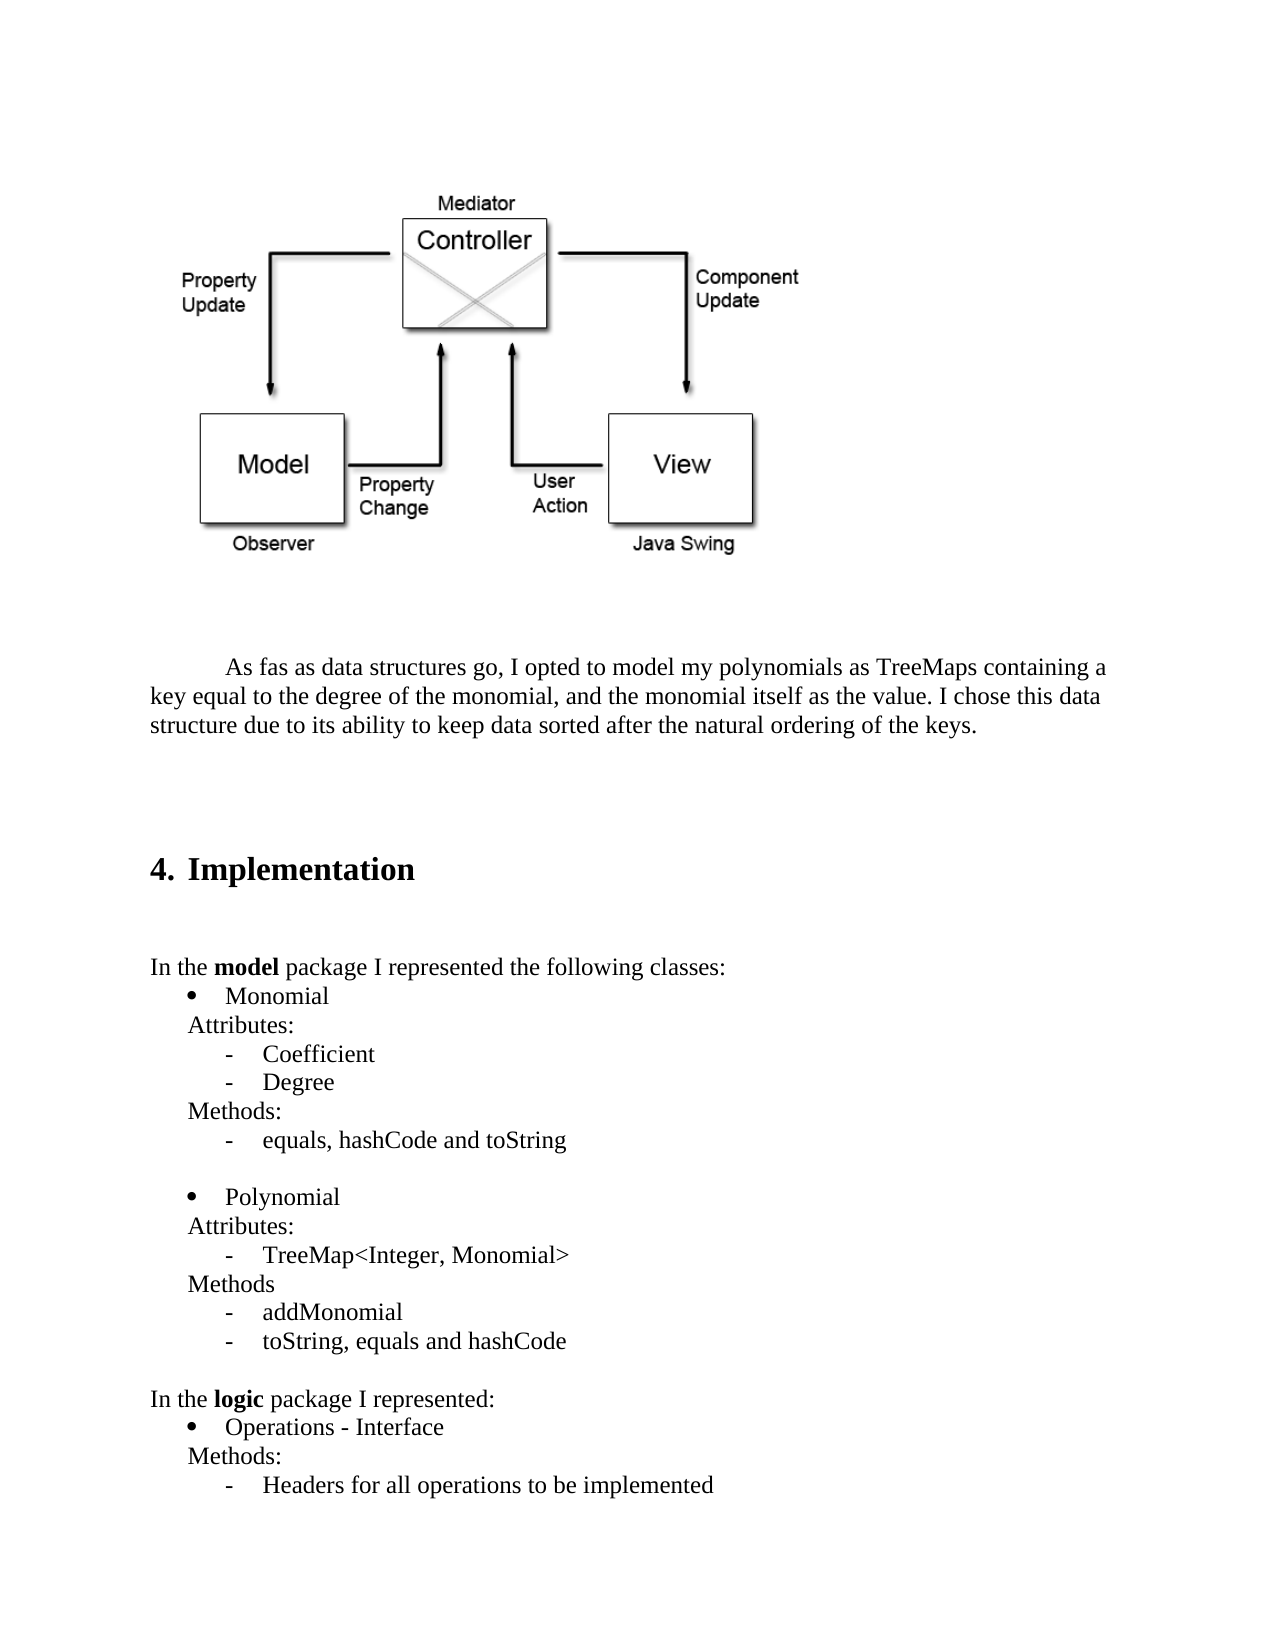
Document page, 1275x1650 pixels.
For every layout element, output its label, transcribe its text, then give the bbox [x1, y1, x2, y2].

list Monomial [187, 981, 1125, 1010]
list toString, equals and hashCode [225, 1326, 1125, 1355]
list TreeMap<Integer, Monomial> [225, 1240, 1125, 1269]
text Attributes: [187, 1211, 1125, 1240]
text In the logic package I represented: [150, 1384, 1125, 1412]
text As fas as data structures go, I opted to model my polynomials as TreeMaps containing a key equal to the degree of the monomial, and the monomial itself as the value. I chose this data structure due to its ability to keep data sorted after the natural ordering of the keys. [150, 652, 1125, 738]
list Operations - Interface [187, 1412, 1125, 1441]
list Polynomial [187, 1182, 1125, 1211]
picture [150, 150, 814, 595]
text In the model package I represented the following classes: [150, 952, 1125, 981]
list Coefficient [225, 1039, 1125, 1067]
list Degree [225, 1067, 1125, 1096]
text Attributes: [187, 1010, 1125, 1039]
subtitle Implementation [150, 849, 1125, 887]
list equals, hashCode and toString [225, 1125, 1125, 1154]
text Methods [187, 1269, 1125, 1297]
list Headers for all operations to be implemented [225, 1470, 1125, 1499]
list addMonomial [225, 1297, 1125, 1326]
text Methods: [187, 1096, 1125, 1125]
text Methods: [187, 1441, 1125, 1470]
